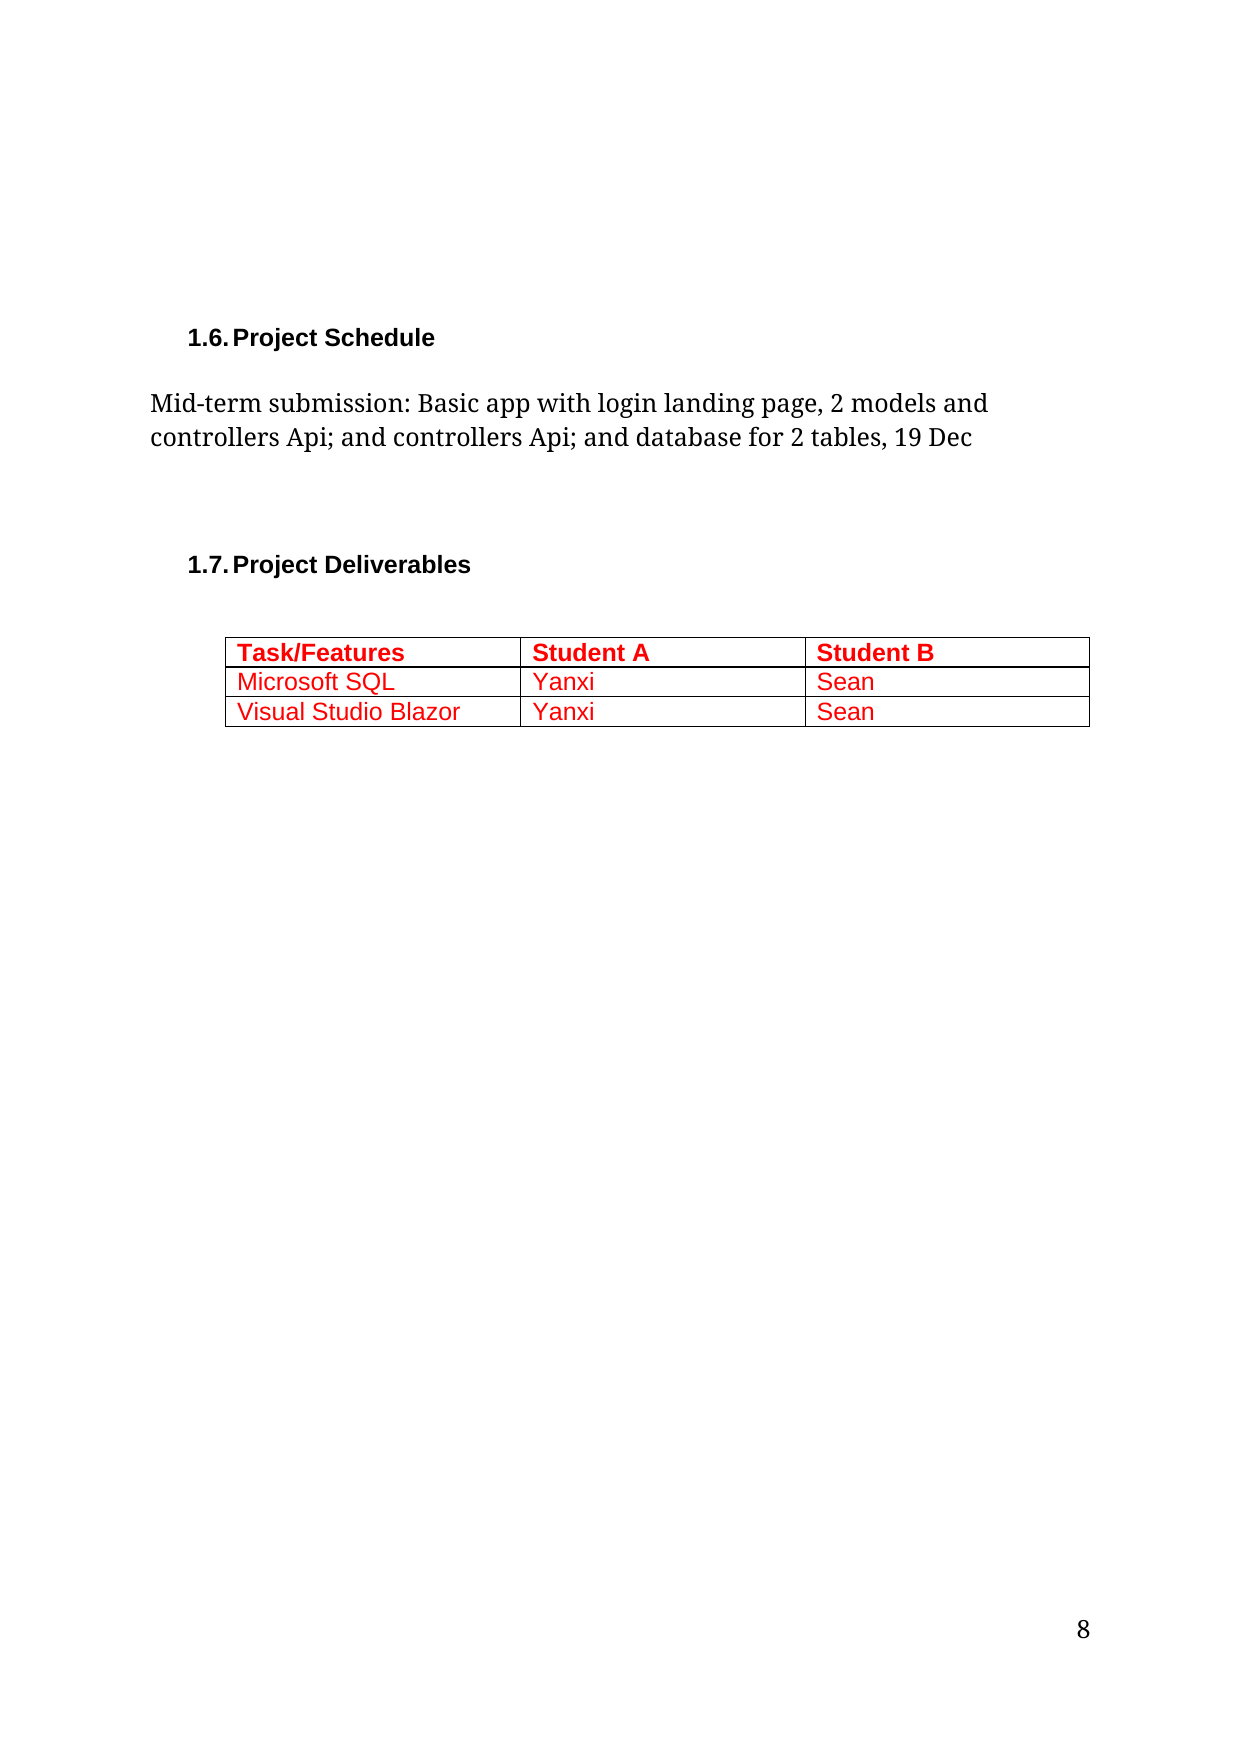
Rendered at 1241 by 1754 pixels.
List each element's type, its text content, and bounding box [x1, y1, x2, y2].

table_cell Microsoft SQL [226, 668, 520, 696]
table_cell Yanxi [521, 697, 805, 726]
table_cell Yanxi [521, 668, 805, 696]
table_header Student B [806, 638, 1089, 666]
table_header Task/Features [226, 638, 520, 666]
text Mid-term submission: Basic app with login landing page, 2 models and controllers Api; and controllers Api; and database for 2 tables, 19 Dec [150, 385, 1090, 453]
subtitle Project Deliverables [187, 550, 1090, 579]
table_header Student A [521, 638, 805, 666]
table_cell Sean [806, 668, 1089, 696]
table_cell Visual Studio Blazor [226, 697, 520, 726]
subtitle Project Schedule [187, 322, 1090, 351]
table_cell Sean [806, 697, 1089, 726]
